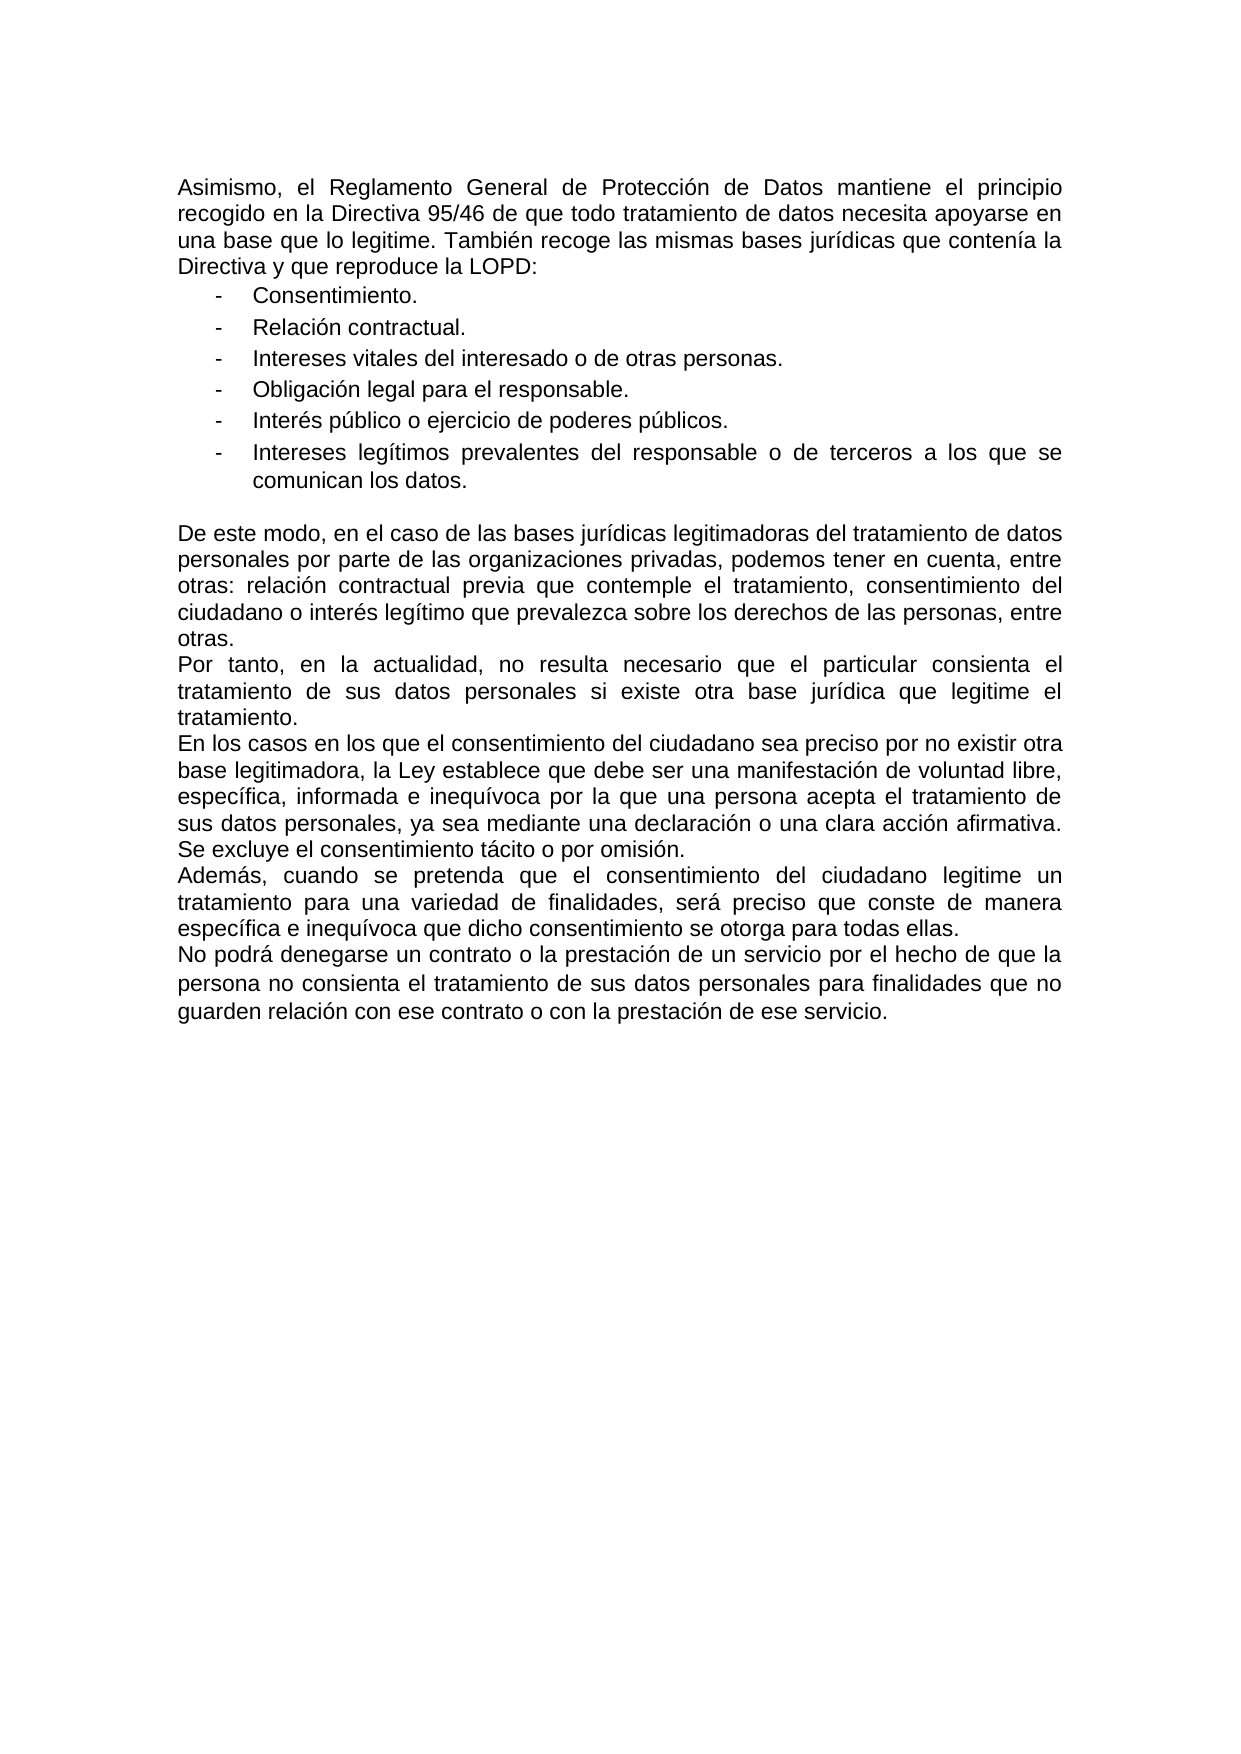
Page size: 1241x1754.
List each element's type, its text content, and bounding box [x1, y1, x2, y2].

text No podrá denegarse un contrato o la prestación de un servicio por el hecho de que la persona no consienta el tratamiento de sus datos personales para finalidades que no guarden relación con ese contrato o con la prestación de ese servicio. [177, 941, 1063, 1024]
text Además, cuando se pretenda que el consentimiento del ciudadano legitime un tratamiento para una variedad de finalidades, será preciso que conste de manera específica e inequívoca que dicho consentimiento se otorga para todas ellas. [177, 862, 1063, 941]
list Intereses legítimos prevalentes del responsable o de terceros a los que se comunican los datos. [215, 436, 1063, 493]
text De este modo, en el caso de las bases jurídicas legitimadoras del tratamiento de datos personales por parte de las organizaciones privadas, podemos tener en cuenta, entre otras: relación contractual previa que contemple el tratamiento, consentimiento del ciudadano o interés legítimo que prevalezca sobre los derechos de las personas, entre otras. [177, 519, 1063, 651]
list Intereses vitales del interesado o de otras personas. [215, 342, 1063, 373]
text Por tanto, en la actualidad, no resulta necesario que el particular consienta el tratamiento de sus datos personales si existe otra base jurídica que legitime el tratamiento. [177, 651, 1063, 730]
list Relación contractual. [215, 311, 1063, 342]
list Obligación legal para el responsable. [215, 373, 1063, 404]
list Interés público o ejercicio de poderes públicos. [215, 404, 1063, 436]
text Asimismo, el Reglamento General de Protección de Datos mantiene el principio recogido en la Directiva 95/46 de que todo tratamiento de datos necesita apoyarse en una base que lo legitime. También recoge las mismas bases jurídicas que contenía la Directiva y que reproduce la LOPD: [177, 174, 1063, 279]
list Consentimiento. [215, 279, 1063, 311]
text En los casos en los que el consentimiento del ciudadano sea preciso por no existir otra base legitimadora, la Ley establece que debe ser una manifestación de voluntad libre, específica, informada e inequívoca por la que una persona acepta el tratamiento de sus datos personales, ya sea mediante una declaración o una clara acción afirmativa. Se excluye el consentimiento tácito o por omisión. [177, 730, 1063, 862]
